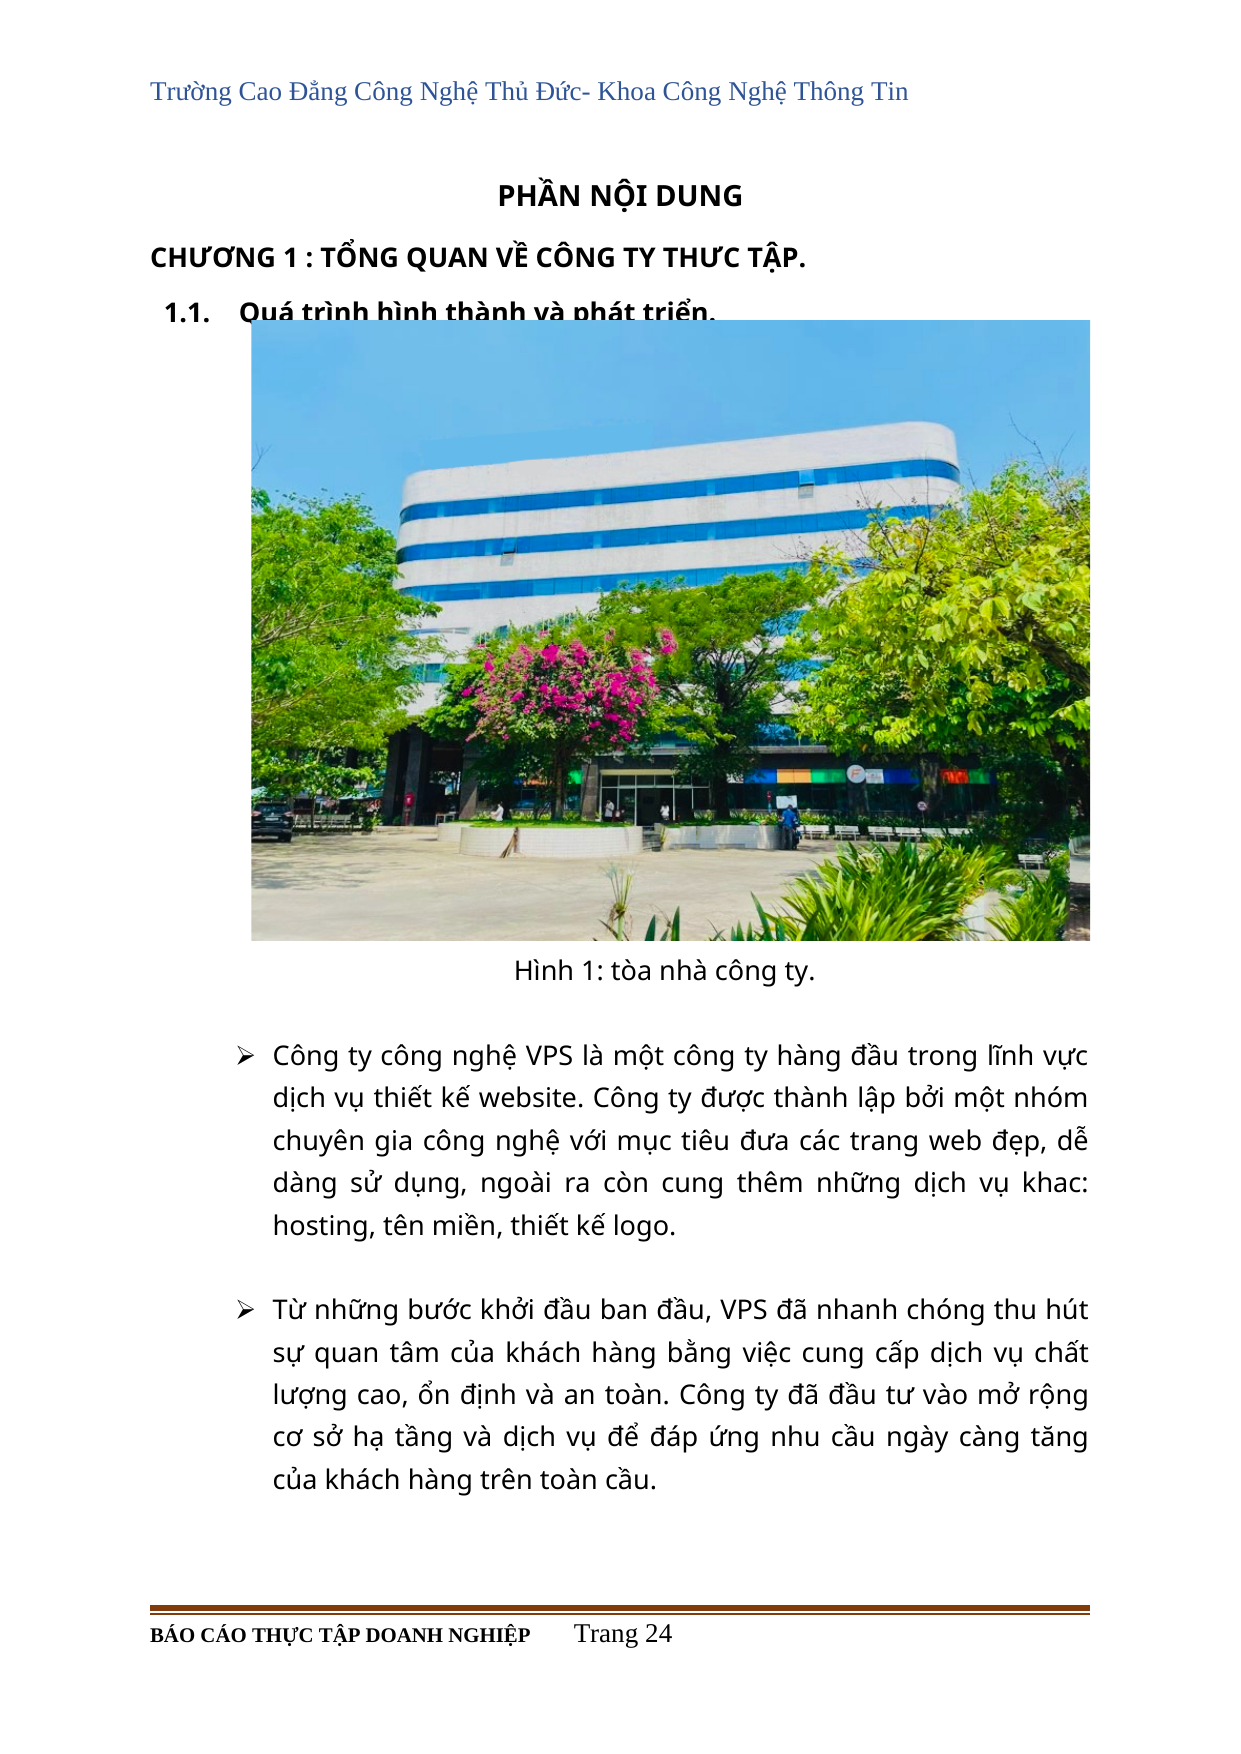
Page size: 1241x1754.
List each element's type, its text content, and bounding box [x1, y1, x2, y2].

list Quá trình hình thành và phát triển. [164, 294, 1090, 331]
list Từ những bước khởi đầu ban đầu, VPS đã nhanh chóng thu hút sự quan tâm của khách hàng bằng việc cung cấp dịch vụ chất lượng cao, ổn định và an toàn. Công ty đã đầu tư vào mở rộng cơ sở hạ tầng và dịch vụ để đáp ứng nhu cầu ngày càng tăng của khách hàng trên toàn cầu. [235, 1291, 1090, 1497]
subtitle PHẦN NỘI DUNG [150, 175, 1090, 215]
list Công ty công nghệ VPS là một công ty hàng đầu trong lĩnh vực dịch vụ thiết kế website. Công ty được thành lập bởi một nhóm chuyên gia công nghệ với mục tiêu đưa các trang web đẹp, dễ dàng sử dụng, ngoài ra còn cung thêm những dịch vụ khac: hosting, tên miền, thiết kế logo. [235, 1036, 1090, 1243]
picture [251, 320, 1091, 941]
subtitle CHƯƠNG 1 : TỔNG QUAN VỀ CÔNG TY THƯC TẬP. [150, 239, 1090, 276]
